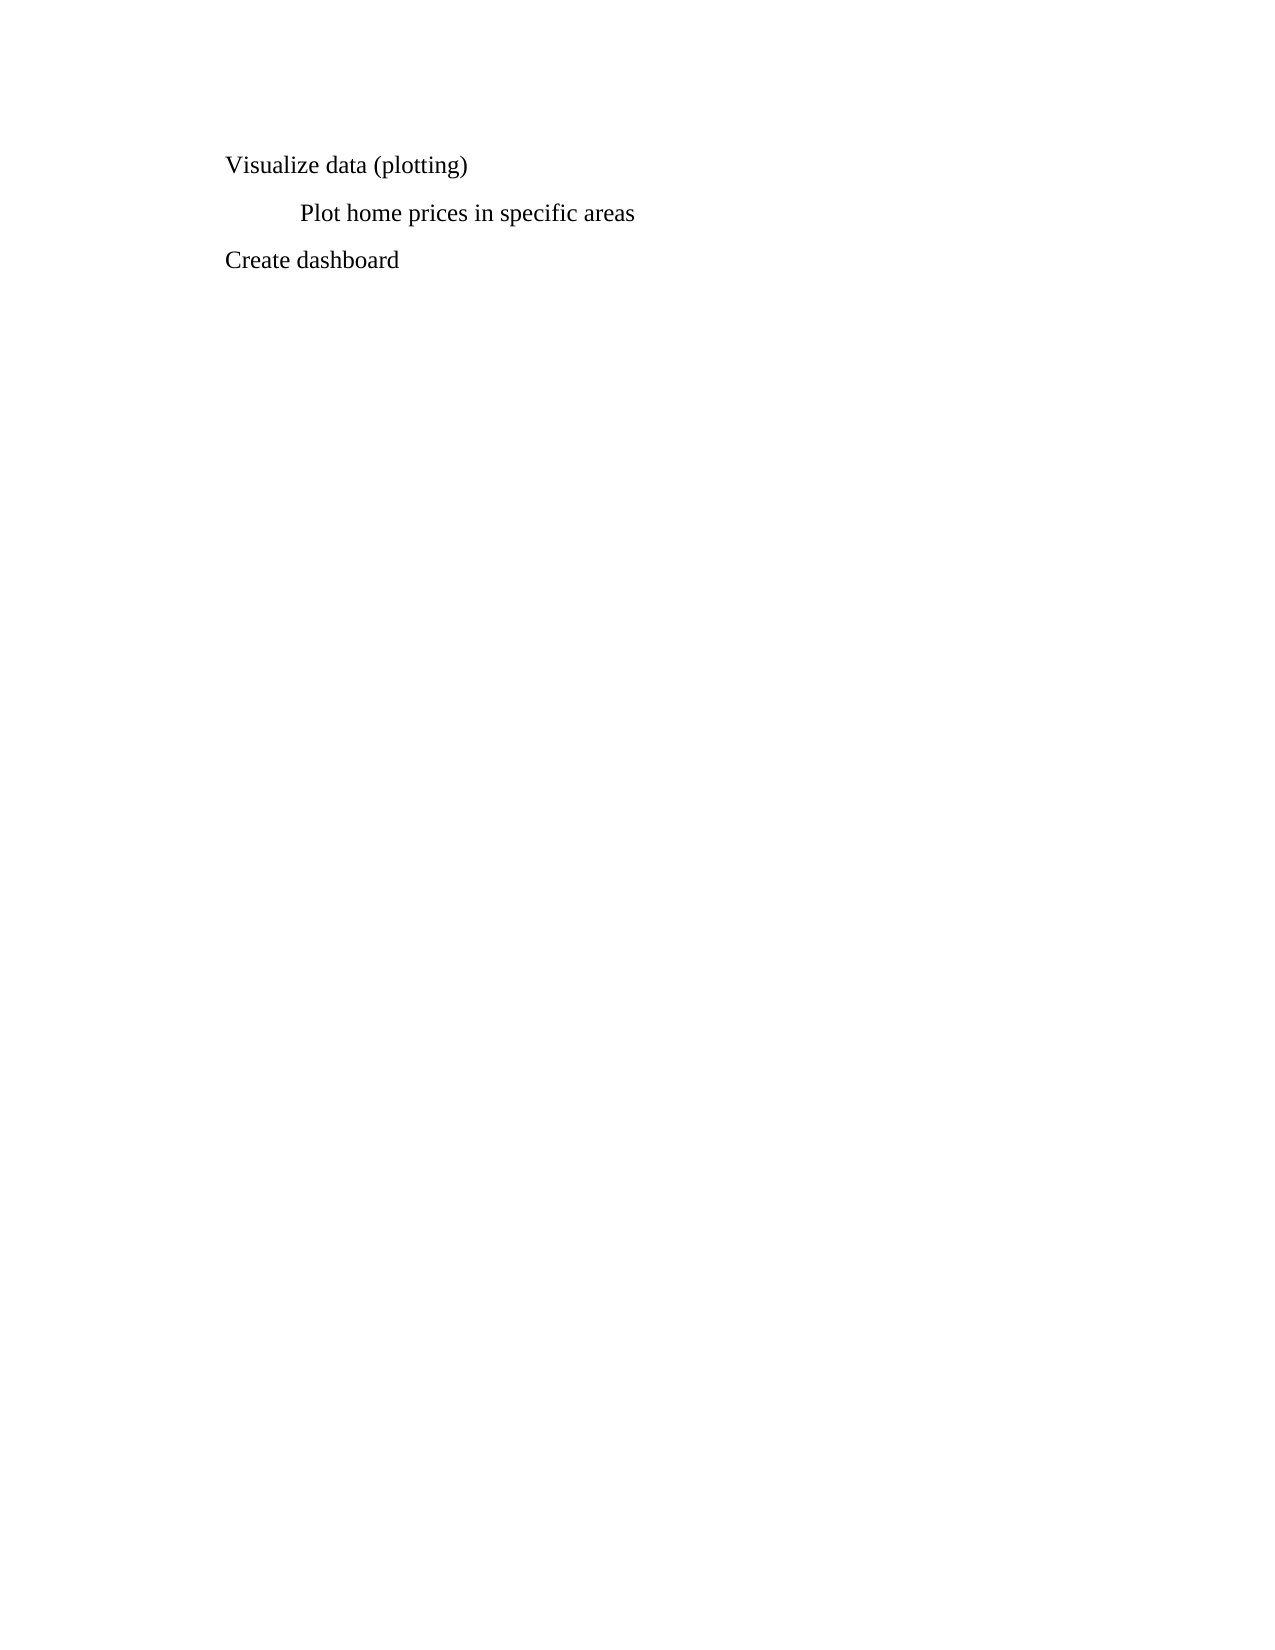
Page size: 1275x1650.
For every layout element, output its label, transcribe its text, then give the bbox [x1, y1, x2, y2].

text Plot home prices in specific areas [150, 198, 1125, 226]
text Create dashboard [150, 245, 1125, 274]
text Visualize data (plotting) [150, 150, 1125, 179]
